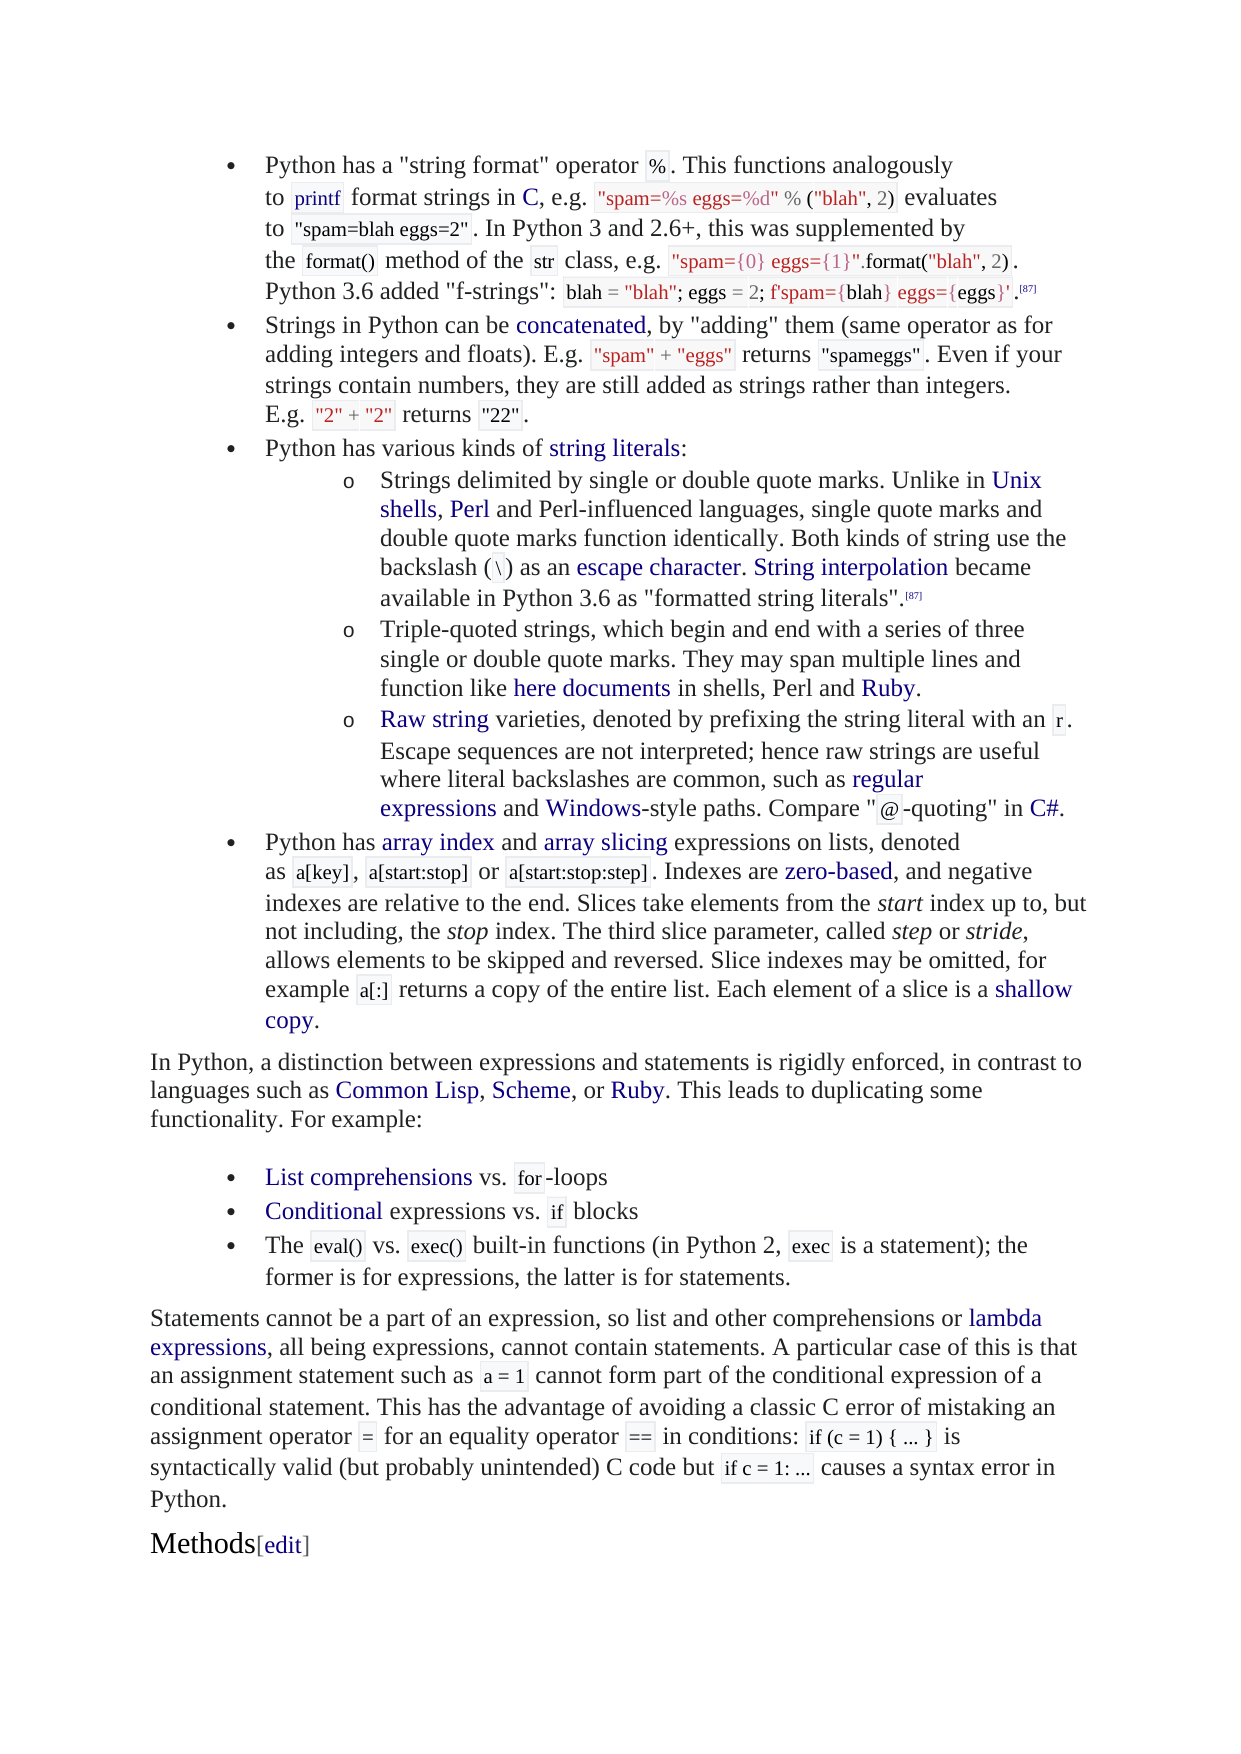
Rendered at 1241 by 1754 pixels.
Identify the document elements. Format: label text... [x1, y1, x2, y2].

list Strings delimited by single or double quote marks. Unlike in Unix shells, Perl and Perl-influenced languages, single quote marks and double quote marks function identically. Both kinds of string use the backslash (\) as an escape character. String interpolation became available in Python 3.6 as "formatted string literals".[87] [342, 465, 1090, 612]
list Python has various kinds of string literals: [227, 433, 1090, 462]
list Conditional expressions vs. if blocks [567, 1196, 1090, 1228]
text In Python, a distinction between expressions and statements is rigidly enforced, in contrast to languages such as Common Lisp, Scheme, or Ruby. This leads to duplicating some functionality. For example: [150, 1047, 1090, 1133]
text Statements cannot be a part of an expression, so list and other comprehensions or lambda expressions, all being expressions, cannot contain statements. A particular case of this is that an assignment statement such as a = 1 cannot form part of the conditional expression of a conditional statement. This has the advantage of avoiding a classic C error of mistaking an assignment operator = for an equality operator == in conditions: if (c = 1) { ... } is syntactically valid (but probably unintended) C code but if c = 1: ... causes a syntax error in Python. [150, 1303, 1090, 1513]
list List comprehensions vs. for-loops [227, 1162, 514, 1194]
list List comprehensions vs. for-loops [545, 1162, 1090, 1194]
list Triple-quoted strings, which begin and end with a series of three single or double quote marks. They may span multiple lines and function like here documents in shells, Perl and Ruby. [342, 614, 1090, 702]
list Python has a "string format" operator %. This functions analogously to printf format strings in C, e.g. "spam=%s eggs=%d" % ("blah", 2) evaluates to "spam=blah eggs=2". In Python 3 and 2.6+, this was supplemented by the format() method of the str class, e.g. "spam={0} eggs={1}".format("blah", 2). Python 3.6 added "f-strings": blah = "blah"; eggs = 2; f'spam={blah} eggs={eggs}'.[87] [227, 150, 1090, 308]
list Strings in Python can be concatenated, by "adding" them (same operator as for adding integers and floats). E.g. "spam" + "eggs" returns "spameggs". Even if your strings contain numbers, they are still added as strings rather than integers. E.g. "2" + "2" returns "22". [227, 310, 1090, 431]
list The eval() vs. exec() built-in functions (in Python 2, exec is a statement); the former is for expressions, the latter is for statements. [227, 1230, 1090, 1291]
list Python has array index and array slicing expressions on lists, denoted as a[key], a[start:stop] or a[start:stop:step]. Indexes are zero-based, and negative indexes are relative to the end. Slices take elements from the start index up to, but not including, the stop index. The third slice parameter, called step or stride, allows elements to be skipped and reversed. Slice indexes may be omitted, for example a[:] returns a copy of the entire list. Each element of a slice is a shallow copy. [227, 827, 1090, 1034]
list Raw string varieties, denoted by prefixing the string literal with an r. Escape sequences are not interpreted; hence raw strings are useful where literal backslashes are common, such as regular expressions and Windows-style paths. Compare "@-quoting" in C#. [342, 704, 1090, 825]
list Conditional expressions vs. if blocks [227, 1196, 547, 1228]
text Methods[edit] [150, 1525, 1090, 1560]
